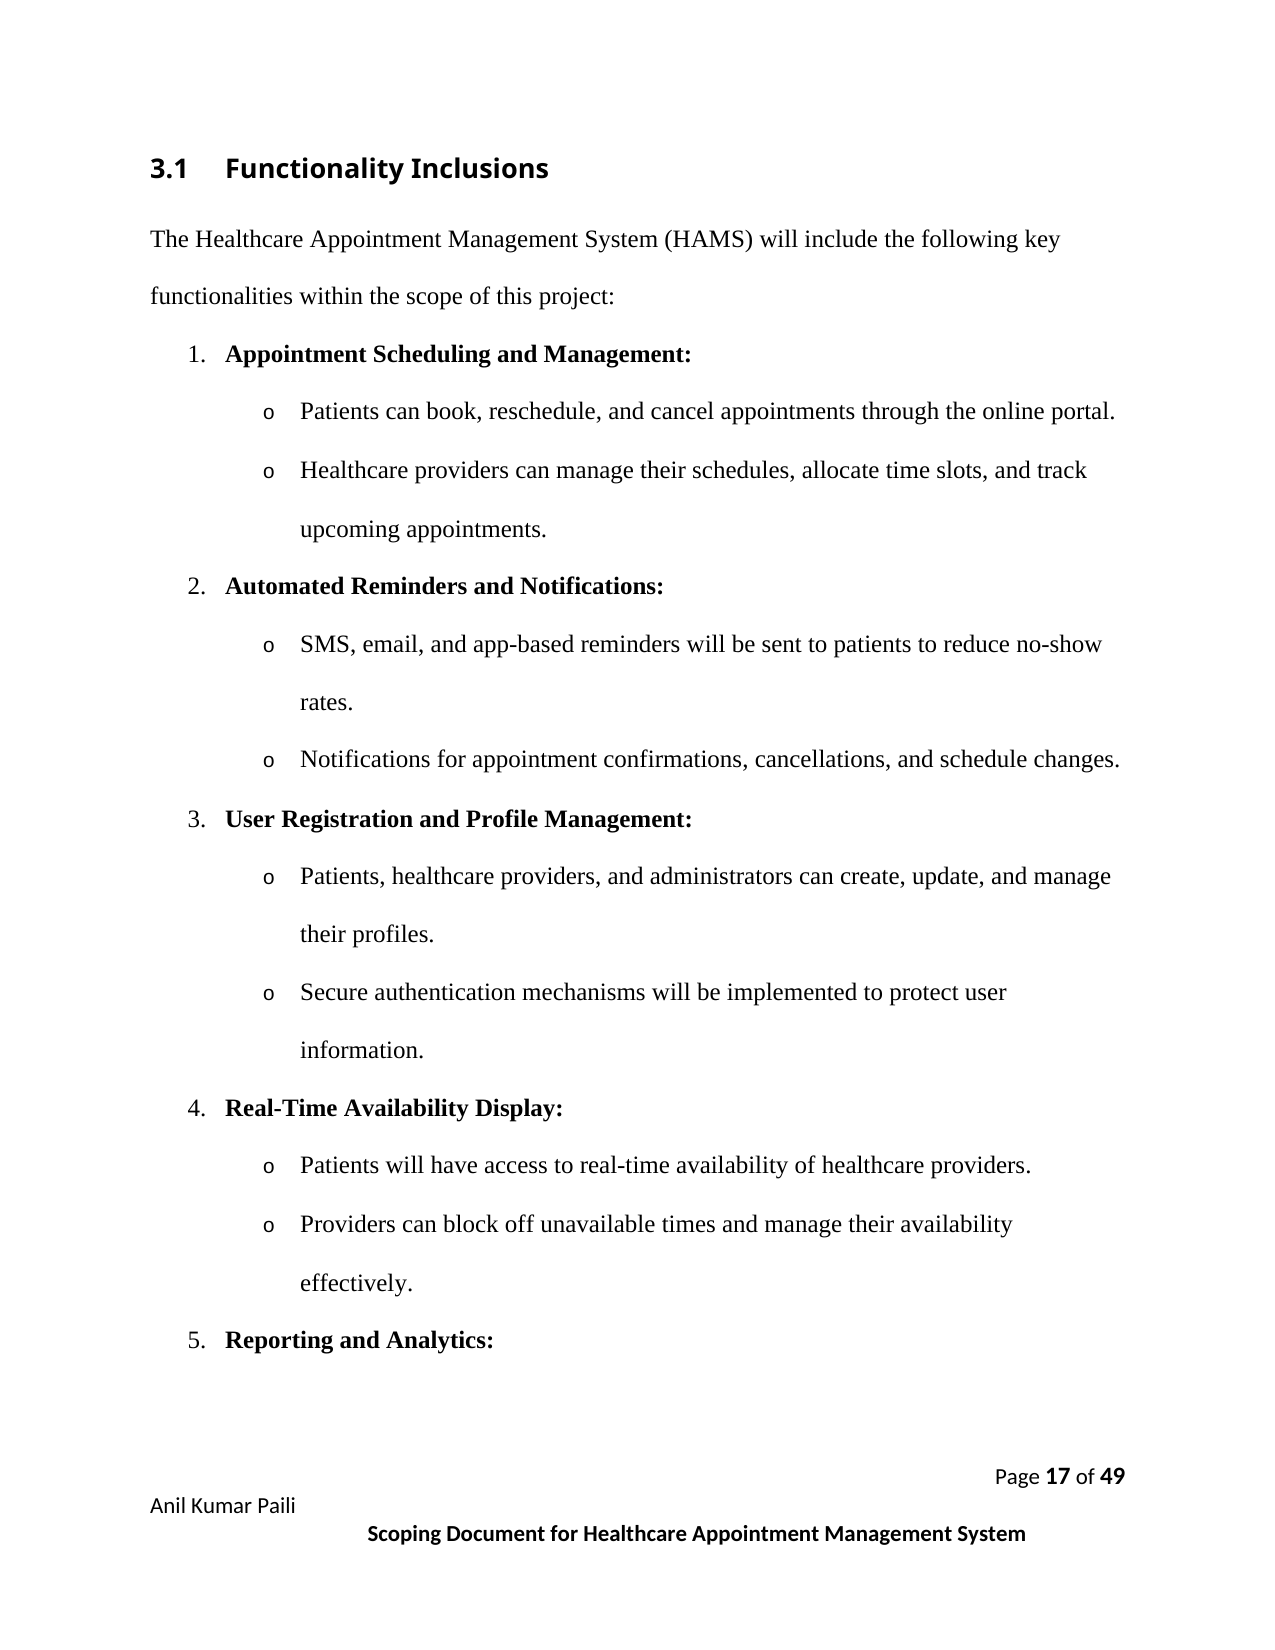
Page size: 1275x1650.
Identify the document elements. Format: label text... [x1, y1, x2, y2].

list Reporting and Analytics: [187, 1325, 1125, 1354]
list Notifications for appointment confirmations, cancellations, and schedule changes. [262, 744, 1125, 774]
list User Registration and Profile Management: [187, 804, 1125, 832]
list Automated Reminders and Notifications: [187, 571, 1125, 600]
list Real-Time Availability Display: [187, 1093, 1125, 1122]
text The Healthcare Appointment Management System (HAMS) will include the following key functionalities within the scope of this project: [150, 224, 1125, 310]
subtitle 3.1 Functionality Inclusions [150, 150, 1125, 187]
list Appointment Scheduling and Management: [187, 339, 1125, 367]
list Patients, healthcare providers, and administrators can create, update, and manage their profiles. [262, 861, 1125, 948]
list Secure authentication mechanisms will be implemented to protect user information. [262, 977, 1125, 1064]
list Healthcare providers can manage their schedules, allocate time slots, and track upcoming appointments. [262, 455, 1125, 542]
list Patients can book, reschedule, and cancel appointments through the online portal. [262, 396, 1125, 426]
list Providers can block off unavailable times and manage their availability effectively. [262, 1209, 1125, 1297]
list SMS, email, and app-based reminders will be sent to patients to reduce no-show rates. [262, 629, 1125, 716]
list Patients will have access to real-time availability of healthcare providers. [262, 1150, 1125, 1180]
